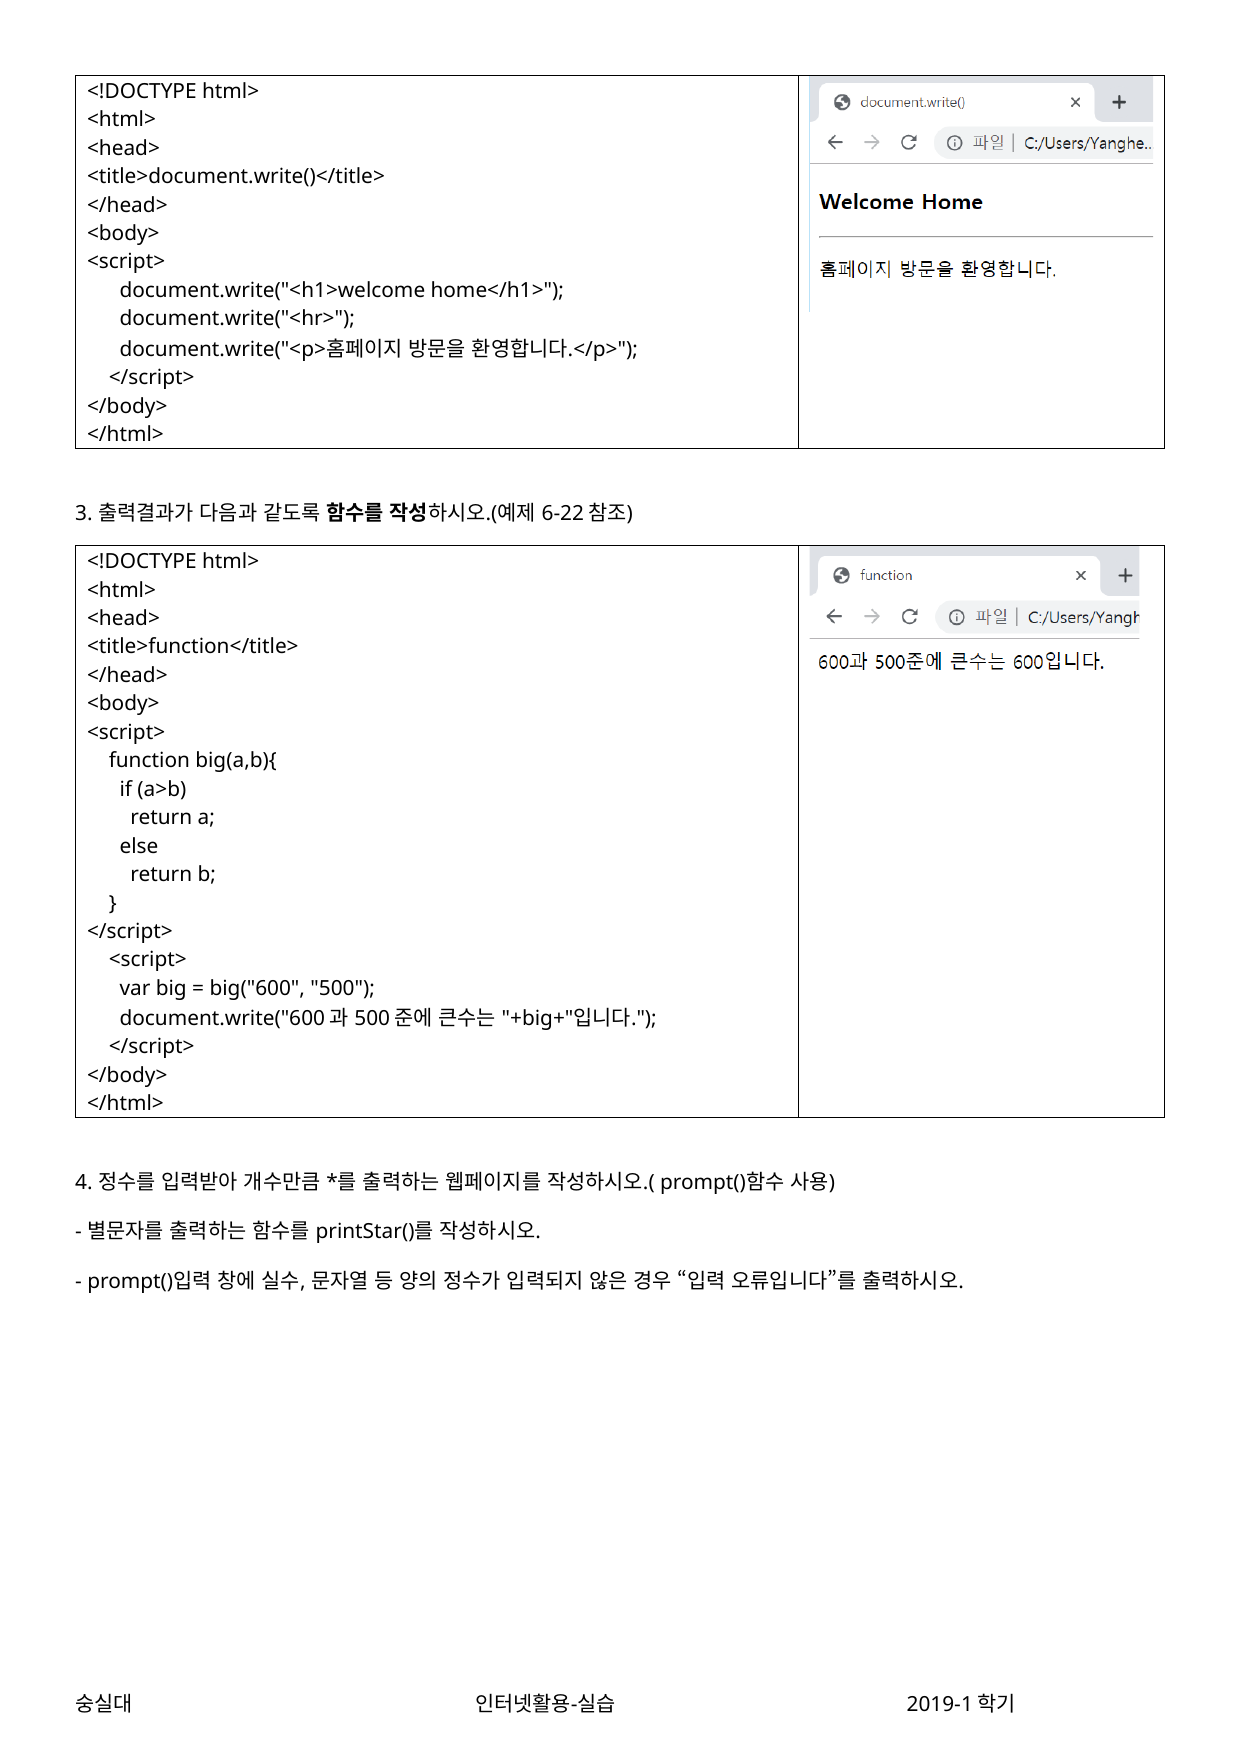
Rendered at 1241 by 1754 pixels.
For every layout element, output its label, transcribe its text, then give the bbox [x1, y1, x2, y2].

text - prompt()입력 창에 실수, 문자열 등 양의 정수가 입력되지 않은 경우 “입력 오류입니다”를 출력하시오. [75, 1264, 1165, 1294]
text - 별문자를 출력하는 함수를 printStar()를 작성하시오. [75, 1215, 1165, 1245]
table_header <!DOCTYPE html> <html> <head> <title>function</title> </head> <body> <script> function big(a,b){ if (a>b) return a; else return b; } </script> <script> var big = big("600", "500"); document.write("600과 500준에 큰수는 "+big+"입니다."); </script> </body> </html> [76, 546, 798, 1117]
table_header <!DOCTYPE html> <html> <head> <title>document.write()</title> </head> <body> <script> document.write("<h1>welcome home</h1>"); document.write("<hr>"); document.write("<p>홈페이지 방문을 환영합니다.</p>"); </script> </body> </html> [76, 76, 798, 448]
text 4. 정수를 입력받아 개수만큼 *를 출력하는 웹페이지를 작성하시오.( prompt()함수 사용) [75, 1165, 1165, 1196]
table_header [799, 76, 1164, 448]
text 3. 출력결과가 다음과 같도록 함수를 작성하시오.(예제 6-22참조) [75, 496, 1165, 526]
picture [809, 76, 1154, 312]
picture [809, 546, 1140, 731]
table_header [799, 546, 1164, 1117]
